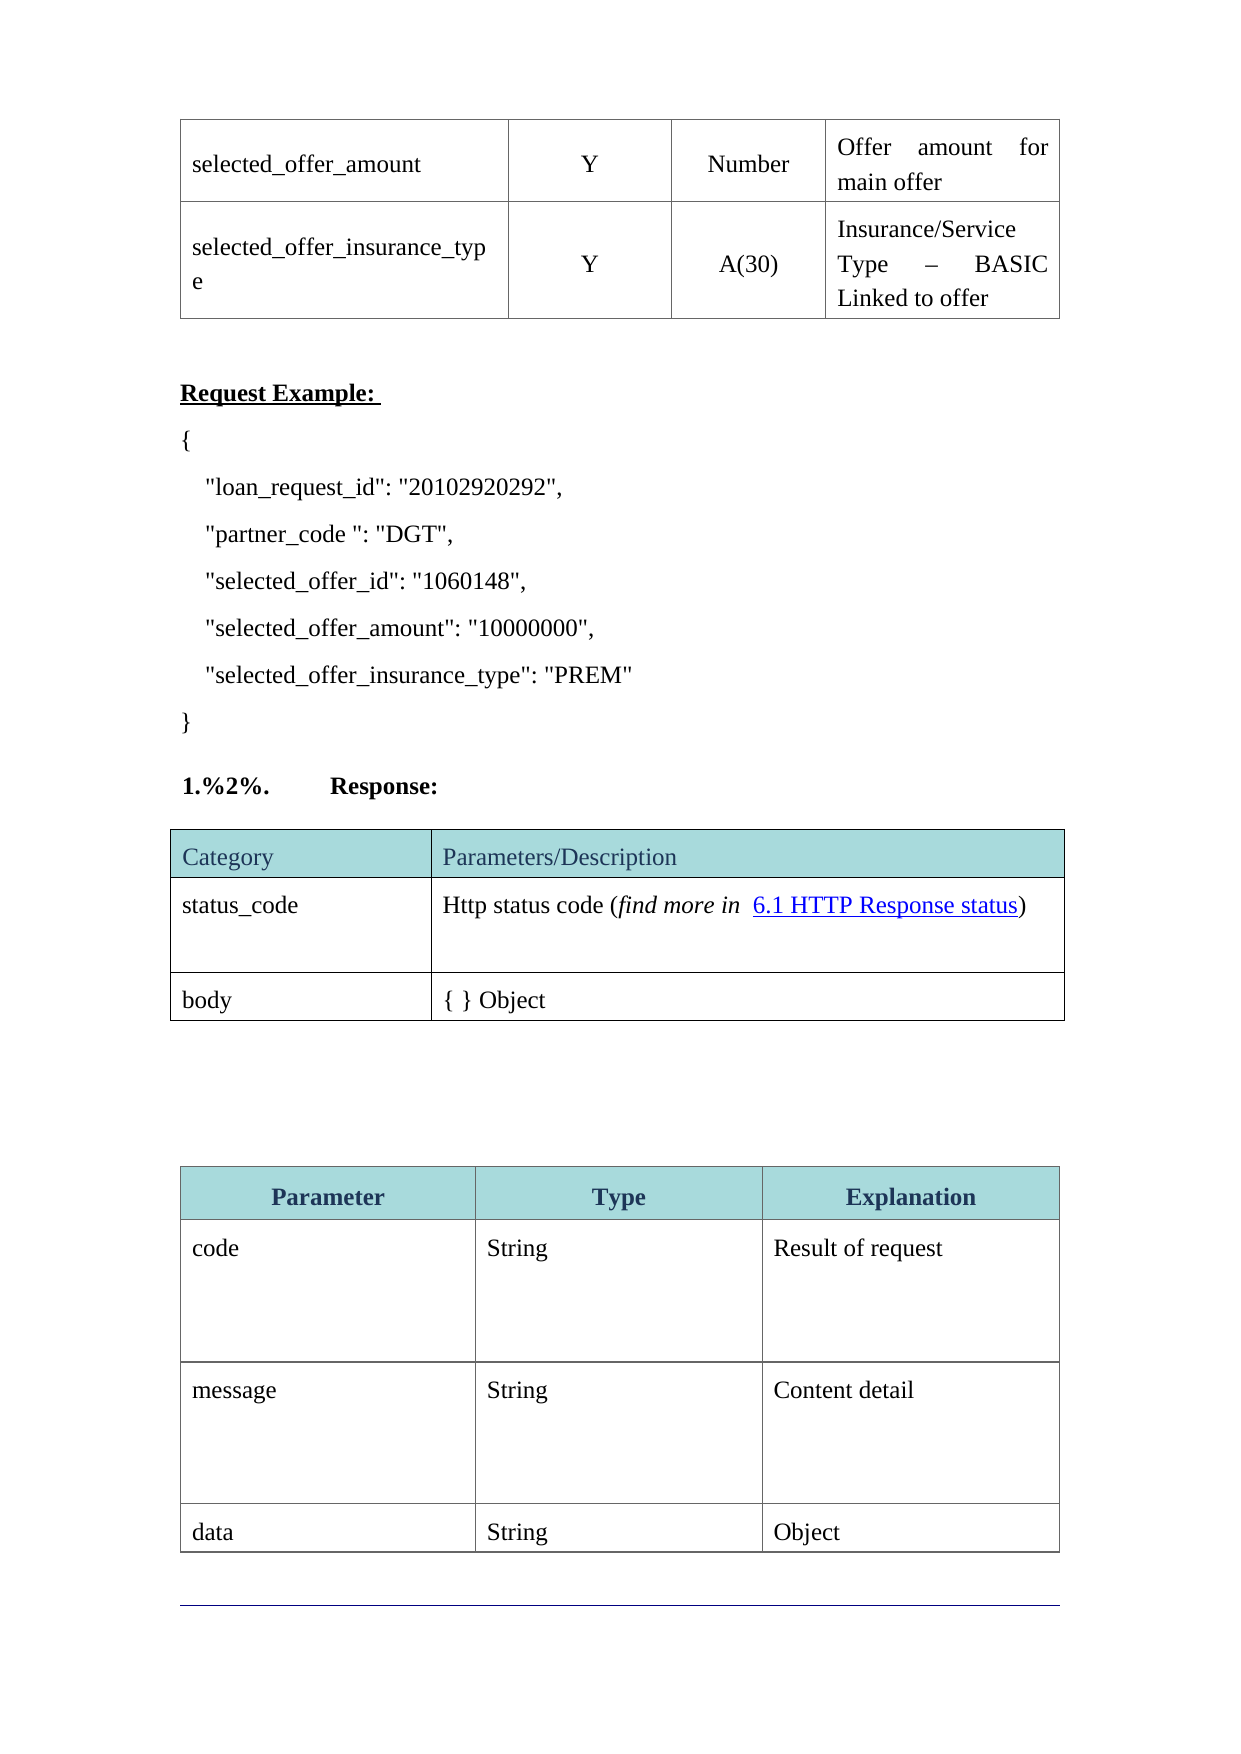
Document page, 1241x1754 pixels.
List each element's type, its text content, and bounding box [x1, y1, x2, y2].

table_cell selected_offer_amount [181, 120, 508, 201]
table_header Category [171, 830, 431, 877]
table_cell String [476, 1220, 762, 1361]
table_cell Y [509, 202, 671, 318]
table_cell Http status code (find more in 6.1 HTTP Response status) [432, 878, 1064, 972]
table_cell Y [509, 120, 671, 201]
table_cell String [476, 1504, 762, 1551]
text "partner_code ": "DGT", [180, 519, 1060, 548]
table_cell message [181, 1363, 475, 1503]
table_header Parameters/Description [432, 830, 1064, 877]
table_cell { } Object [432, 973, 1064, 1020]
table_header Type [476, 1167, 762, 1219]
table_cell Result of request [763, 1220, 1059, 1361]
table_cell Offer amount for main offer [826, 120, 1059, 201]
text Request Example: [180, 378, 1060, 407]
text "selected_offer_amount": "10000000", [180, 613, 1060, 642]
text "selected_offer_insurance_type": "PREM" [180, 660, 1060, 689]
table_cell code [181, 1220, 475, 1361]
table_cell data [181, 1504, 475, 1551]
table_cell Insurance/Service Type – BASIC Linked to offer [826, 202, 1059, 318]
table_header Explanation [763, 1167, 1059, 1219]
table_cell Number [672, 120, 825, 201]
table_cell body [171, 973, 431, 1020]
table_cell A(30) [672, 202, 825, 318]
text } [180, 707, 1060, 736]
table_cell status_code [171, 878, 431, 972]
text { [180, 426, 1060, 454]
table_cell Object [763, 1504, 1059, 1551]
table_header Parameter [181, 1167, 475, 1219]
text "selected_offer_id": "1060148", [180, 566, 1060, 595]
table_cell selected_offer_insurance_type [181, 202, 508, 318]
table_cell String [476, 1363, 762, 1503]
list Response: [182, 771, 1060, 800]
text "loan_request_id": "20102920292", [180, 472, 1060, 501]
table_cell Content detail [763, 1363, 1059, 1503]
